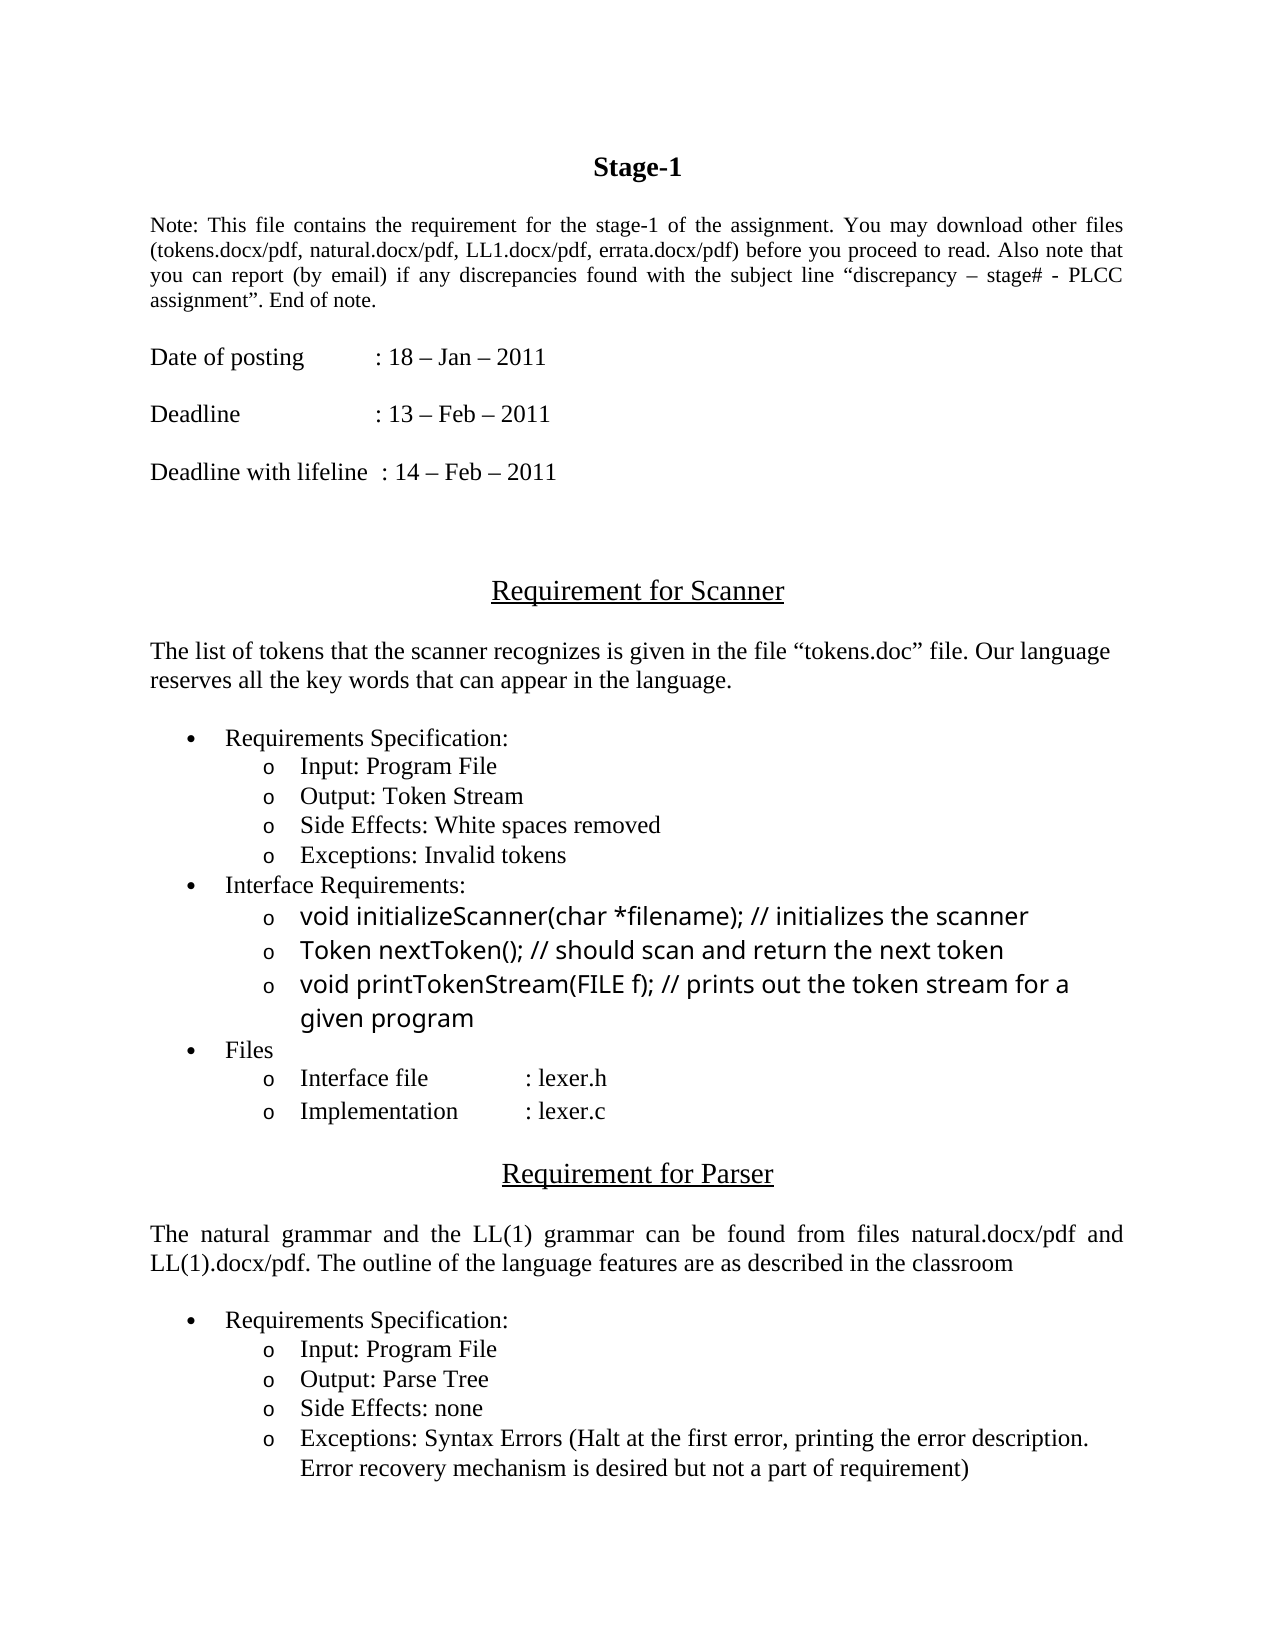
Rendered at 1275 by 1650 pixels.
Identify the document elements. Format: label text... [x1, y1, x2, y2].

list Exceptions: Syntax Errors (Halt at the first error, printing the error description. Error recovery mechanism is desired but not a part of requirement) [262, 1423, 1125, 1481]
list Interface Requirements: [187, 870, 1125, 898]
text Note: This file contains the requirement for the stage-1 of the assignment. You may download other files (tokens.docx/pdf, natural.docx/pdf, LL1.docx/pdf, errata.docx/pdf) before you proceed to read. Also note that you can report (by email) if any discrepancies found with the subject line “discrepancy – stage# - PLCC assignment”. End of note. [150, 212, 1125, 312]
text Requirement for Scanner [150, 573, 1125, 607]
list Token nextToken(); // should scan and return the next token [262, 932, 1125, 967]
list Files [187, 1035, 1125, 1063]
list Side Effects: none [262, 1393, 1125, 1423]
text Deadline : 13 – Feb – 2011 [150, 399, 1125, 428]
list Input: Program File [262, 751, 1125, 781]
text The natural grammar and the LL(1) grammar can be found from files natural.docx/pdf and LL(1).docx/pdf. The outline of the language features are as described in the classroom [150, 1219, 1125, 1276]
text Requirement for Parser [150, 1156, 1125, 1190]
list Interface file : lexer.h [262, 1063, 1125, 1093]
list Requirements Specification: [187, 723, 1125, 751]
list void initializeScanner(char *filename); // initializes the scanner [262, 898, 1125, 932]
text Deadline with lifeline : 14 – Feb – 2011 [150, 457, 1125, 486]
list Input: Program File [262, 1334, 1125, 1364]
list void printTokenStream(FILE f); // prints out the token stream for a given program [262, 967, 1125, 1035]
list Requirements Specification: [187, 1306, 1125, 1334]
list Exceptions: Invalid tokens [262, 840, 1125, 870]
text Stage-1 [150, 150, 1125, 182]
list Side Effects: White spaces removed [262, 811, 1125, 840]
list Output: Token Stream [262, 781, 1125, 811]
text Date of posting : 18 – Jan – 2011 [150, 342, 1125, 370]
list Output: Parse Tree [262, 1364, 1125, 1393]
text The list of tokens that the scanner recognizes is given in the file “tokens.doc” file. Our language reserves all the key words that can appear in the language. [150, 636, 1125, 693]
list Implementation : lexer.c [262, 1093, 1125, 1127]
